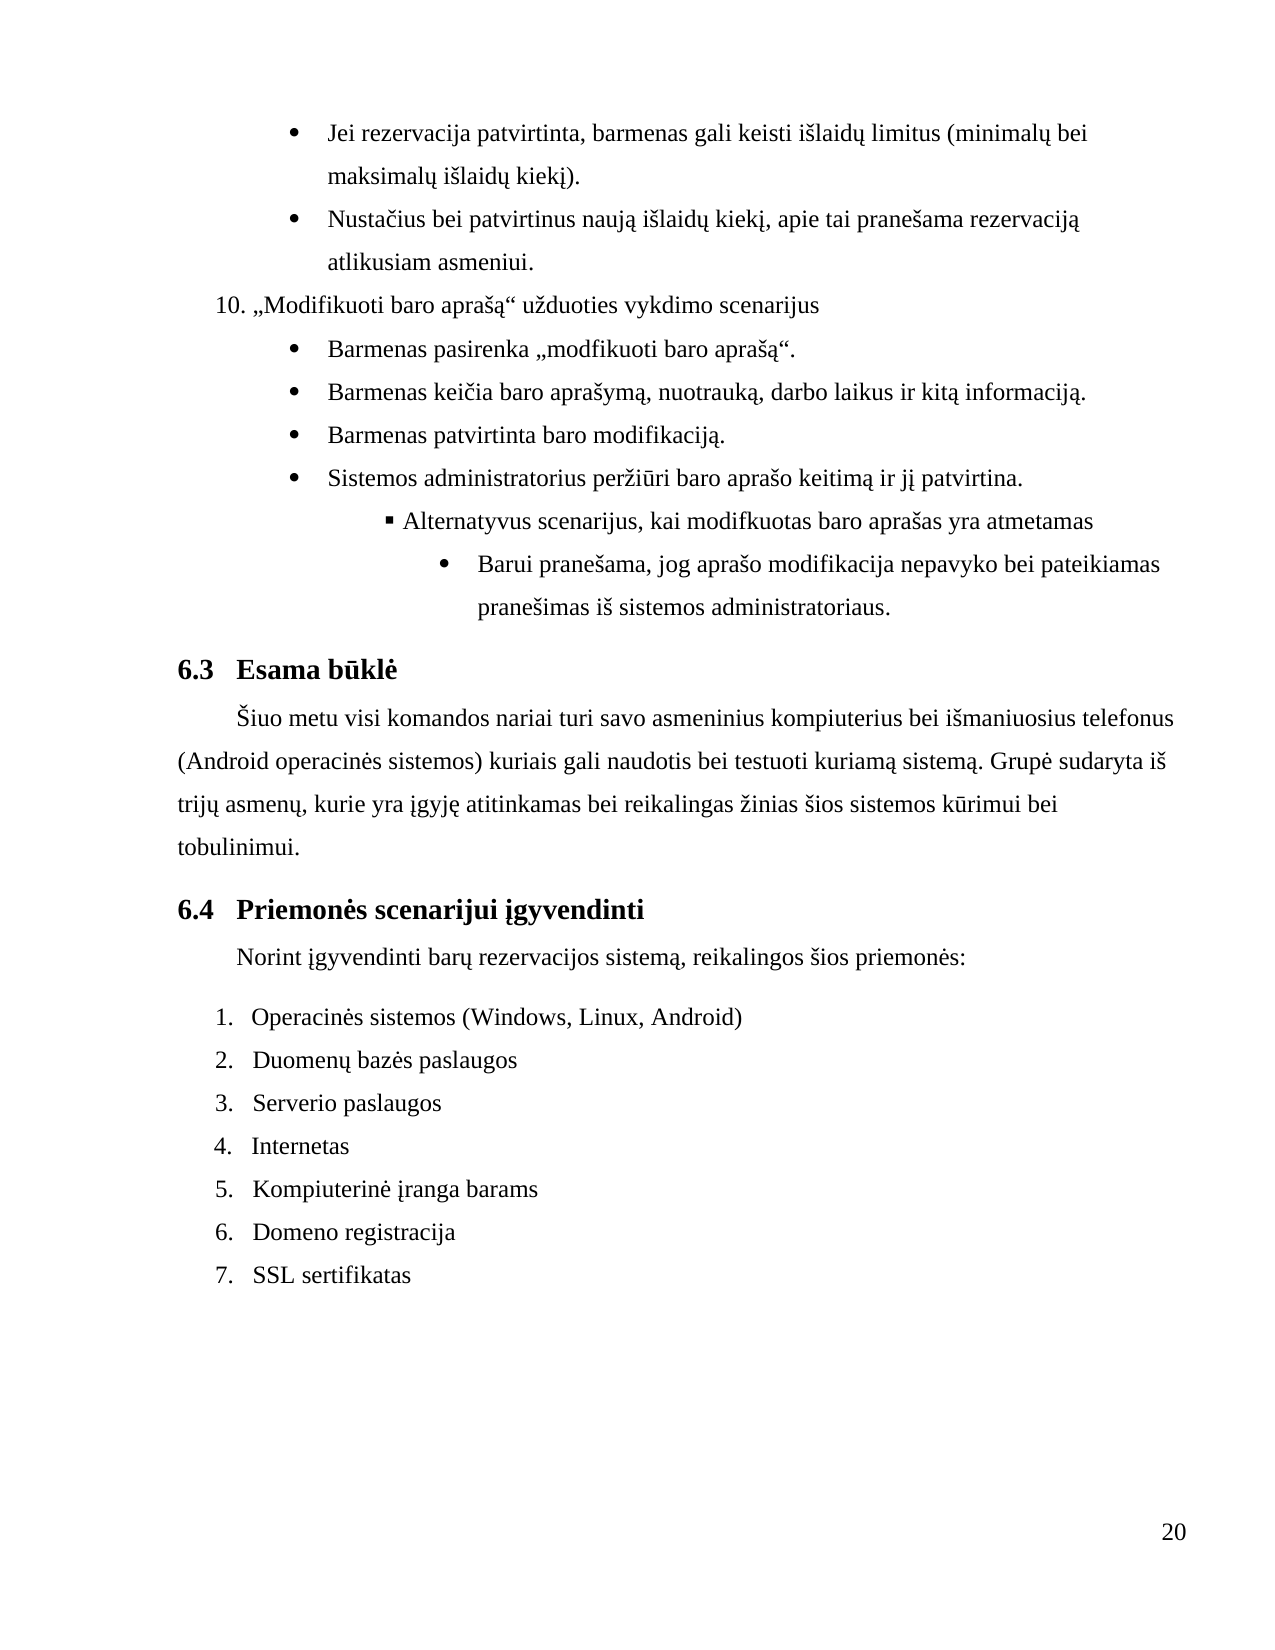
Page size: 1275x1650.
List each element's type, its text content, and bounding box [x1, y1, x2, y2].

subtitle Priemonės scenarijui įgyvendinti [177, 892, 1186, 925]
text Šiuo metu visi komandos nariai turi savo asmeninius kompiuterius bei išmaniuosius telefonus (Android operacinės sistemos) kuriais gali naudotis bei testuoti kuriamą sistemą. Grupė sudaryta iš trijų asmenų, kurie yra įgyję atitinkamas bei reikalingas žinias šios sistemos kūrimui bei tobulinimui. [177, 703, 1186, 861]
list Barmenas patvirtinta baro modifikaciją. [290, 420, 1186, 449]
subtitle Esama būklė [177, 652, 1186, 686]
list Barmenas pasirenka „modfikuoti baro aprašą“. [290, 334, 1186, 362]
list Jei rezervacija patvirtinta, barmenas gali keisti išlaidų limitus (minimalų bei maksimalų išlaidų kiekį). [290, 118, 1186, 190]
list Sistemos administratorius peržiūri baro aprašo keitimą ir jį patvirtina. [290, 463, 1186, 492]
list Operacinės sistemos (Windows, Linux, Android) [215, 1002, 1186, 1031]
list Barmenas keičia baro aprašymą, nuotrauką, darbo laikus ir kitą informaciją. [290, 377, 1186, 406]
list Serverio paslaugos [215, 1088, 1186, 1117]
list Duomenų bazės paslaugos [215, 1045, 1186, 1074]
list Internetas [213, 1131, 1186, 1160]
list SSL sertifikatas [215, 1261, 1186, 1289]
list Nustačius bei patvirtinus naują išlaidų kiekį, apie tai pranešama rezervaciją atlikusiam asmeniui. [290, 204, 1186, 276]
text Norint įgyvendinti barų rezervacijos sistemą, reikalingos šios priemonės: [177, 942, 1186, 971]
list Kompiuterinė įranga barams [215, 1174, 1186, 1203]
list Alternatyvus scenarijus, kai modifkuotas baro aprašas yra atmetamas [383, 506, 1186, 535]
list Barui pranešama, jog aprašo modifikacija nepavyko bei pateikiamas pranešimas iš sistemos administratoriaus. [440, 549, 1186, 621]
list Domeno registracija [215, 1217, 1186, 1246]
list „Modifikuoti baro aprašą“ užduoties vykdimo scenarijus [215, 291, 1186, 319]
